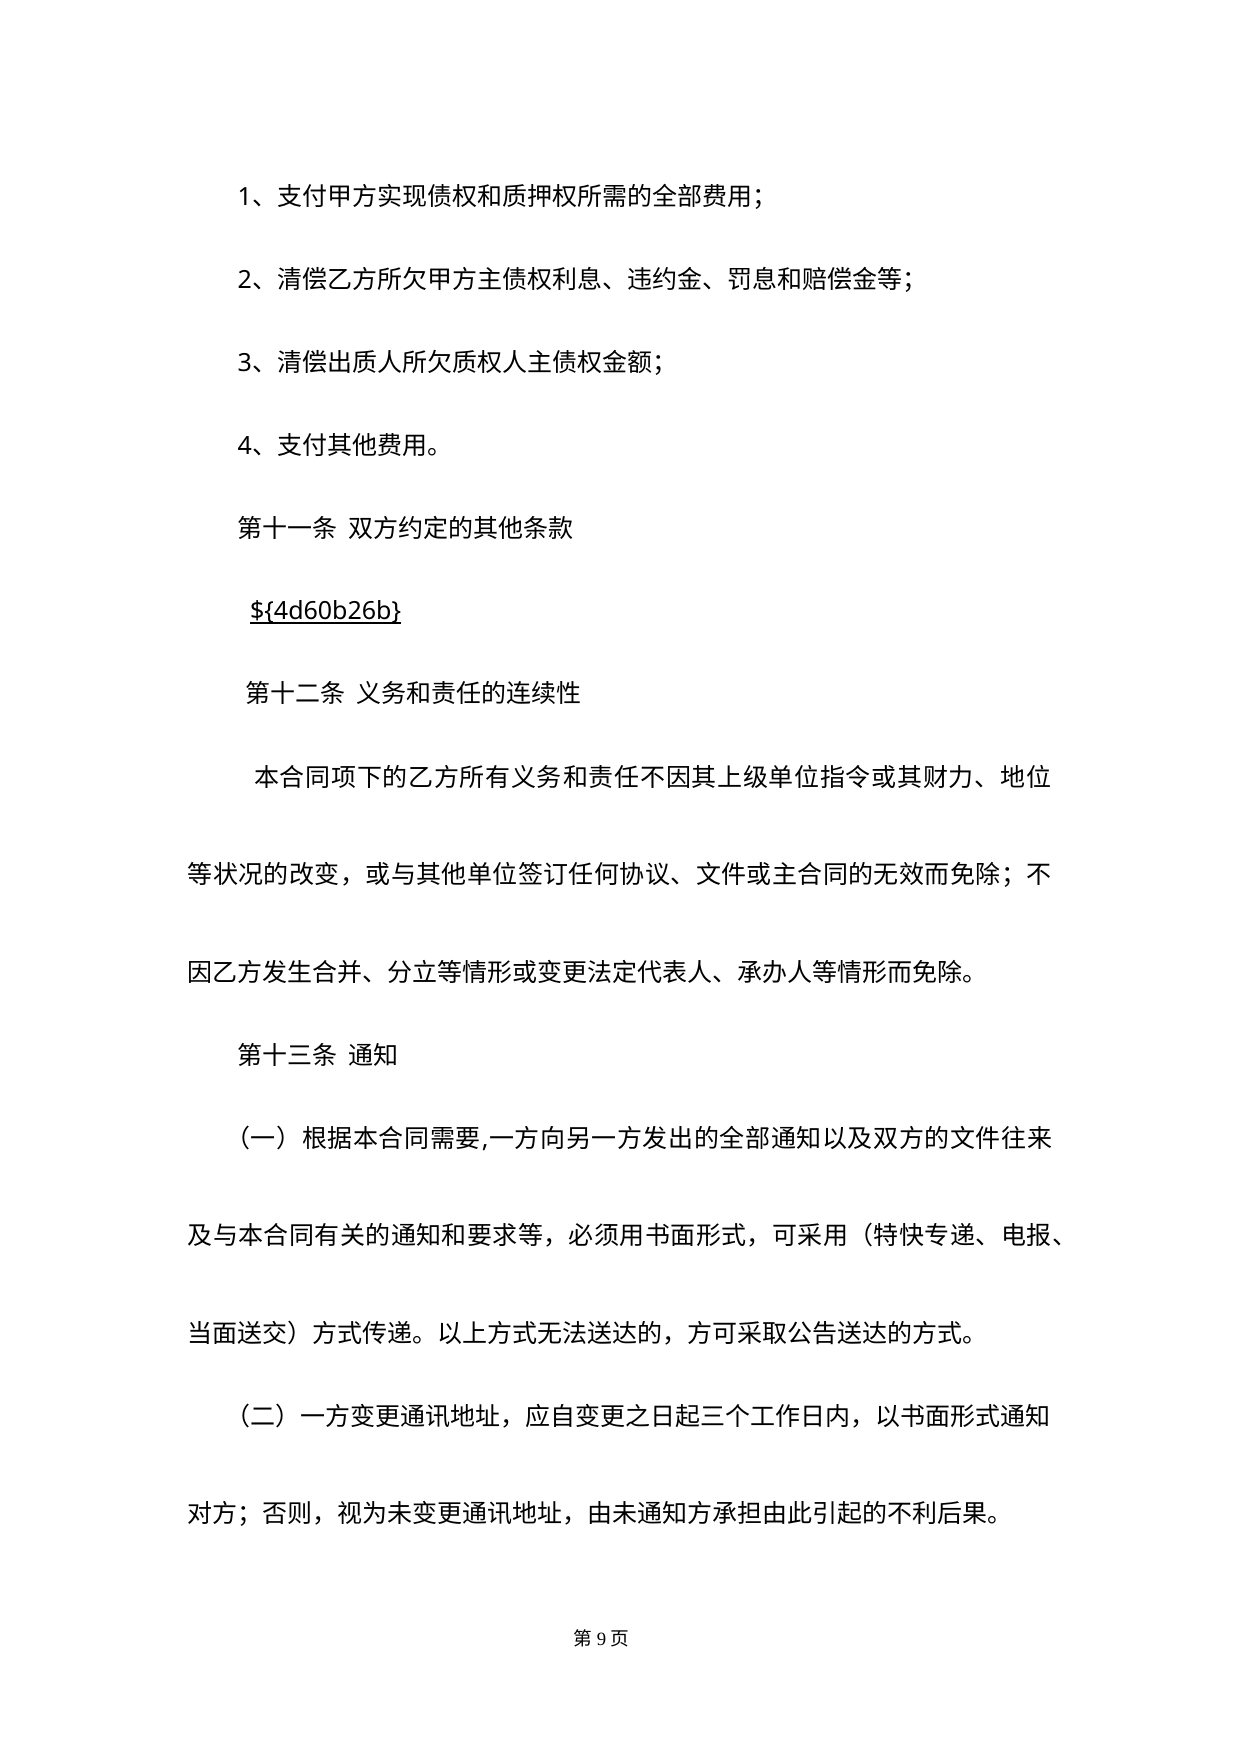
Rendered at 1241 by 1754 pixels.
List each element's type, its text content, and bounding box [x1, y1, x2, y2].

text （一）根据本合同需要,一方向另一方发出的全部通知以及双方的文件往来及与本合同有关的通知和要求等，必须用书面形式，可采用（特快专递、电报、当面送交）方式传递。以上方式无法送达的，方可采取公告送达的方式。 [187, 1104, 1053, 1364]
text 第十一条 双方约定的其他条款 [187, 494, 1053, 559]
text 本合同项下的乙方所有义务和责任不因其上级单位指令或其财力、地位等状况的改变，或与其他单位签订任何协议、文件或主合同的无效而免除；不因乙方发生合并、分立等情形或变更法定代表人、承办人等情形而免除。 [187, 743, 1053, 1003]
text 第十三条 通知 [187, 1021, 1053, 1086]
text 1、支付甲方实现债权和质押权所需的全部费用； [187, 162, 1053, 227]
text 4、支付其他费用。 [187, 411, 1053, 476]
text 第十二条 义务和责任的连续性 [187, 659, 1053, 724]
text 2、清偿乙方所欠甲方主债权利息、违约金、罚息和赔偿金等； [187, 245, 1053, 310]
text （二）一方变更通讯地址，应自变更之日起三个工作日内，以书面形式通知对方；否则，视为未变更通讯地址，由未通知方承担由此引起的不利后果。 [187, 1382, 1053, 1544]
text ${4d60b26b} [187, 578, 1053, 643]
text 3、清偿出质人所欠质权人主债权金额； [187, 328, 1053, 393]
